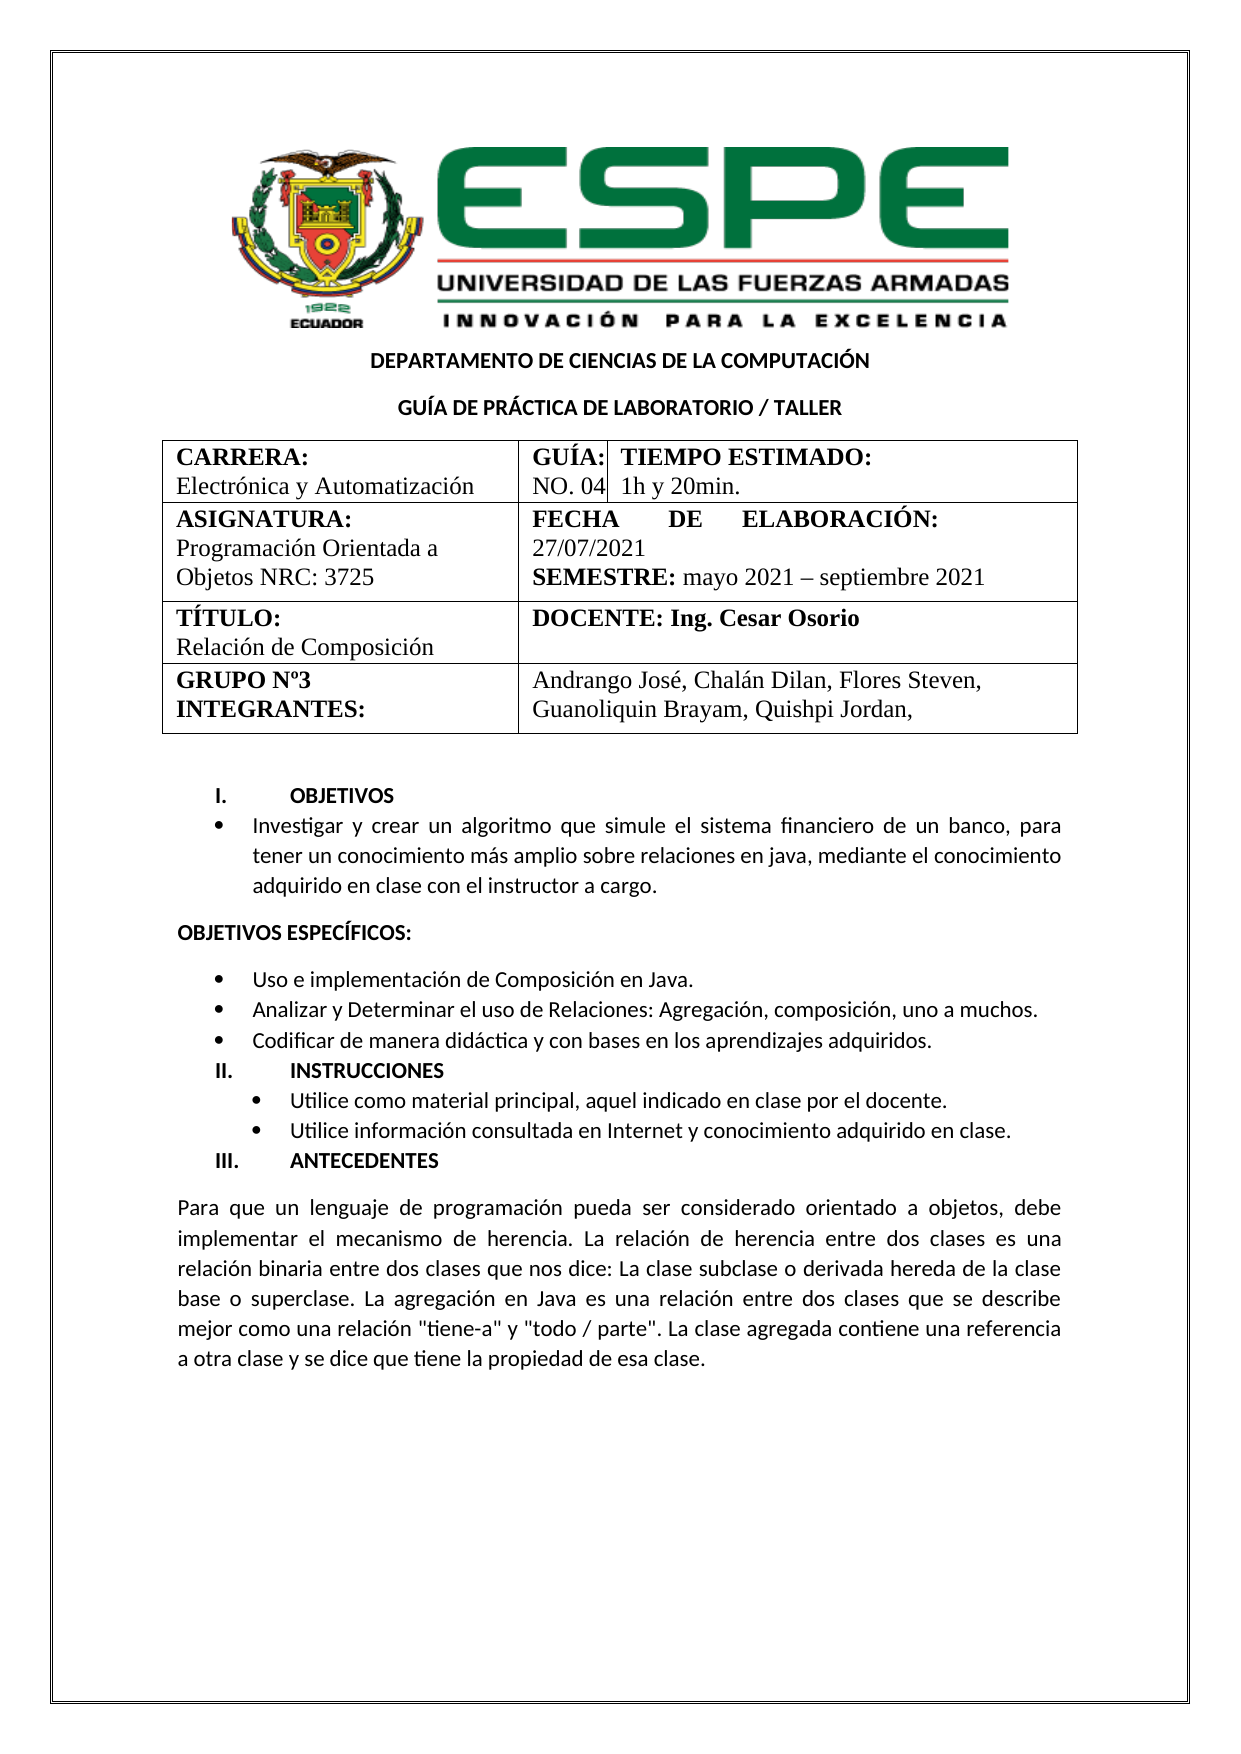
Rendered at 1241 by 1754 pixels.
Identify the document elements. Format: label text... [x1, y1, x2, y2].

text DEPARTAMENTO DE CIENCIAS DE LA COMPUTACIÓN [177, 346, 1063, 374]
list Utilice como material principal, aquel indicado en clase por el docente. [252, 1086, 1063, 1114]
list INSTRUCCIONES [215, 1056, 1063, 1084]
table_cell TÍTULO: Relación de Composición [163, 602, 518, 663]
table_cell Andrango José, Chalán Dilan, Flores Steven, Guanoliquin Brayam, Quishpi Jordan, [519, 664, 1077, 733]
table_cell DOCENTE: Ing. Cesar Osorio [519, 602, 1077, 663]
table_header GUÍA: NO. 04 [519, 441, 607, 502]
list Investigar y crear un algoritmo que simule el sistema financiero de un banco, para tener un conocimiento más amplio sobre relaciones en java, mediante el conocimiento adquirido en clase con el instructor a cargo. [215, 811, 1063, 900]
table_header CARRERA: Electrónica y Automatización [163, 441, 518, 502]
table_cell FECHA DE ELABORACIÓN: 27/07/2021 SEMESTRE: mayo 2021 – septiembre 2021 [519, 503, 1077, 601]
table_header TIEMPO ESTIMADO: 1h y 20min. [608, 441, 1077, 502]
list Codificar de manera didáctica y con bases en los aprendizajes adquiridos. [215, 1026, 1063, 1054]
table_cell ASIGNATURA: Programación Orientada a Objetos NRC: 3725 [163, 503, 518, 601]
text Para que un lenguaje de programación pueda ser considerado orientado a objetos, debe implementar el mecanismo de herencia. La relación de herencia entre dos clases es una relación binaria entre dos clases que nos dice: La clase subclase o derivada hereda de la clase base o superclase. La agregación en Java es una relación entre dos clases que se describe mejor como una relación "tiene-a" y "todo / parte". La clase agregada contiene una referencia a otra clase y se dice que tiene la propiedad de esa clase. [177, 1193, 1063, 1373]
table_cell GRUPO Nº3 INTEGRANTES: [163, 664, 518, 733]
list OBJETIVOS [215, 781, 1063, 809]
list Utilice información consultada en Internet y conocimiento adquirido en clase. [252, 1116, 1063, 1144]
text GUÍA DE PRÁCTICA DE LABORATORIO / TALLER [177, 393, 1063, 421]
list ANTECEDENTES [215, 1147, 1063, 1175]
list Analizar y Determinar el uso de Relaciones: Agregación, composición, uno a muchos. [215, 996, 1063, 1024]
picture [231, 147, 1009, 328]
list Uso e implementación de Composición en Java. [215, 965, 1063, 993]
text OBJETIVOS ESPECÍFICOS: [177, 918, 1063, 947]
